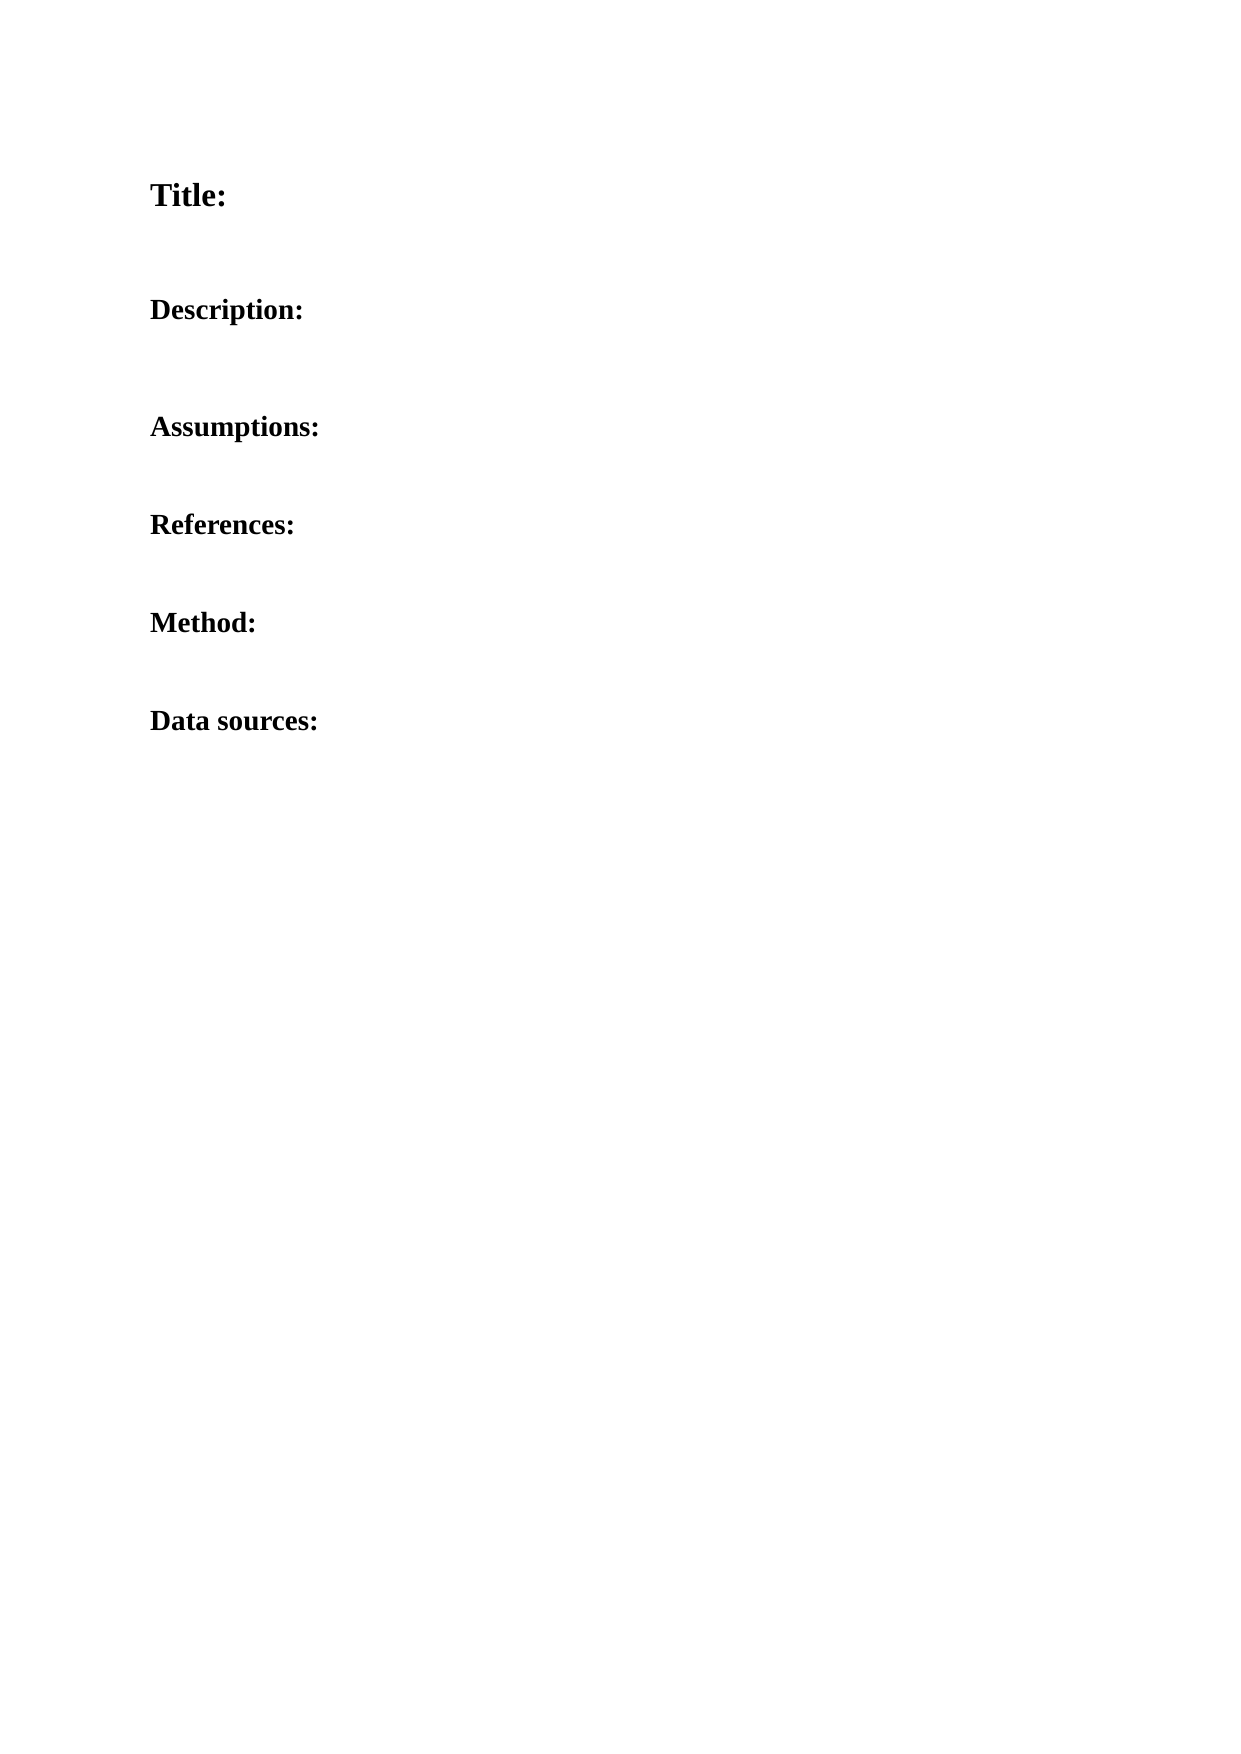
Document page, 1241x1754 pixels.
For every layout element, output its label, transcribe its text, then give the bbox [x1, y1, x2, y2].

subtitle Title: [150, 175, 1090, 213]
subtitle Description: [150, 292, 1090, 326]
subtitle Method: [150, 605, 1090, 639]
subtitle Data sources: [150, 703, 1090, 736]
subtitle Assumptions: [150, 409, 1090, 443]
subtitle References: [150, 507, 1090, 540]
